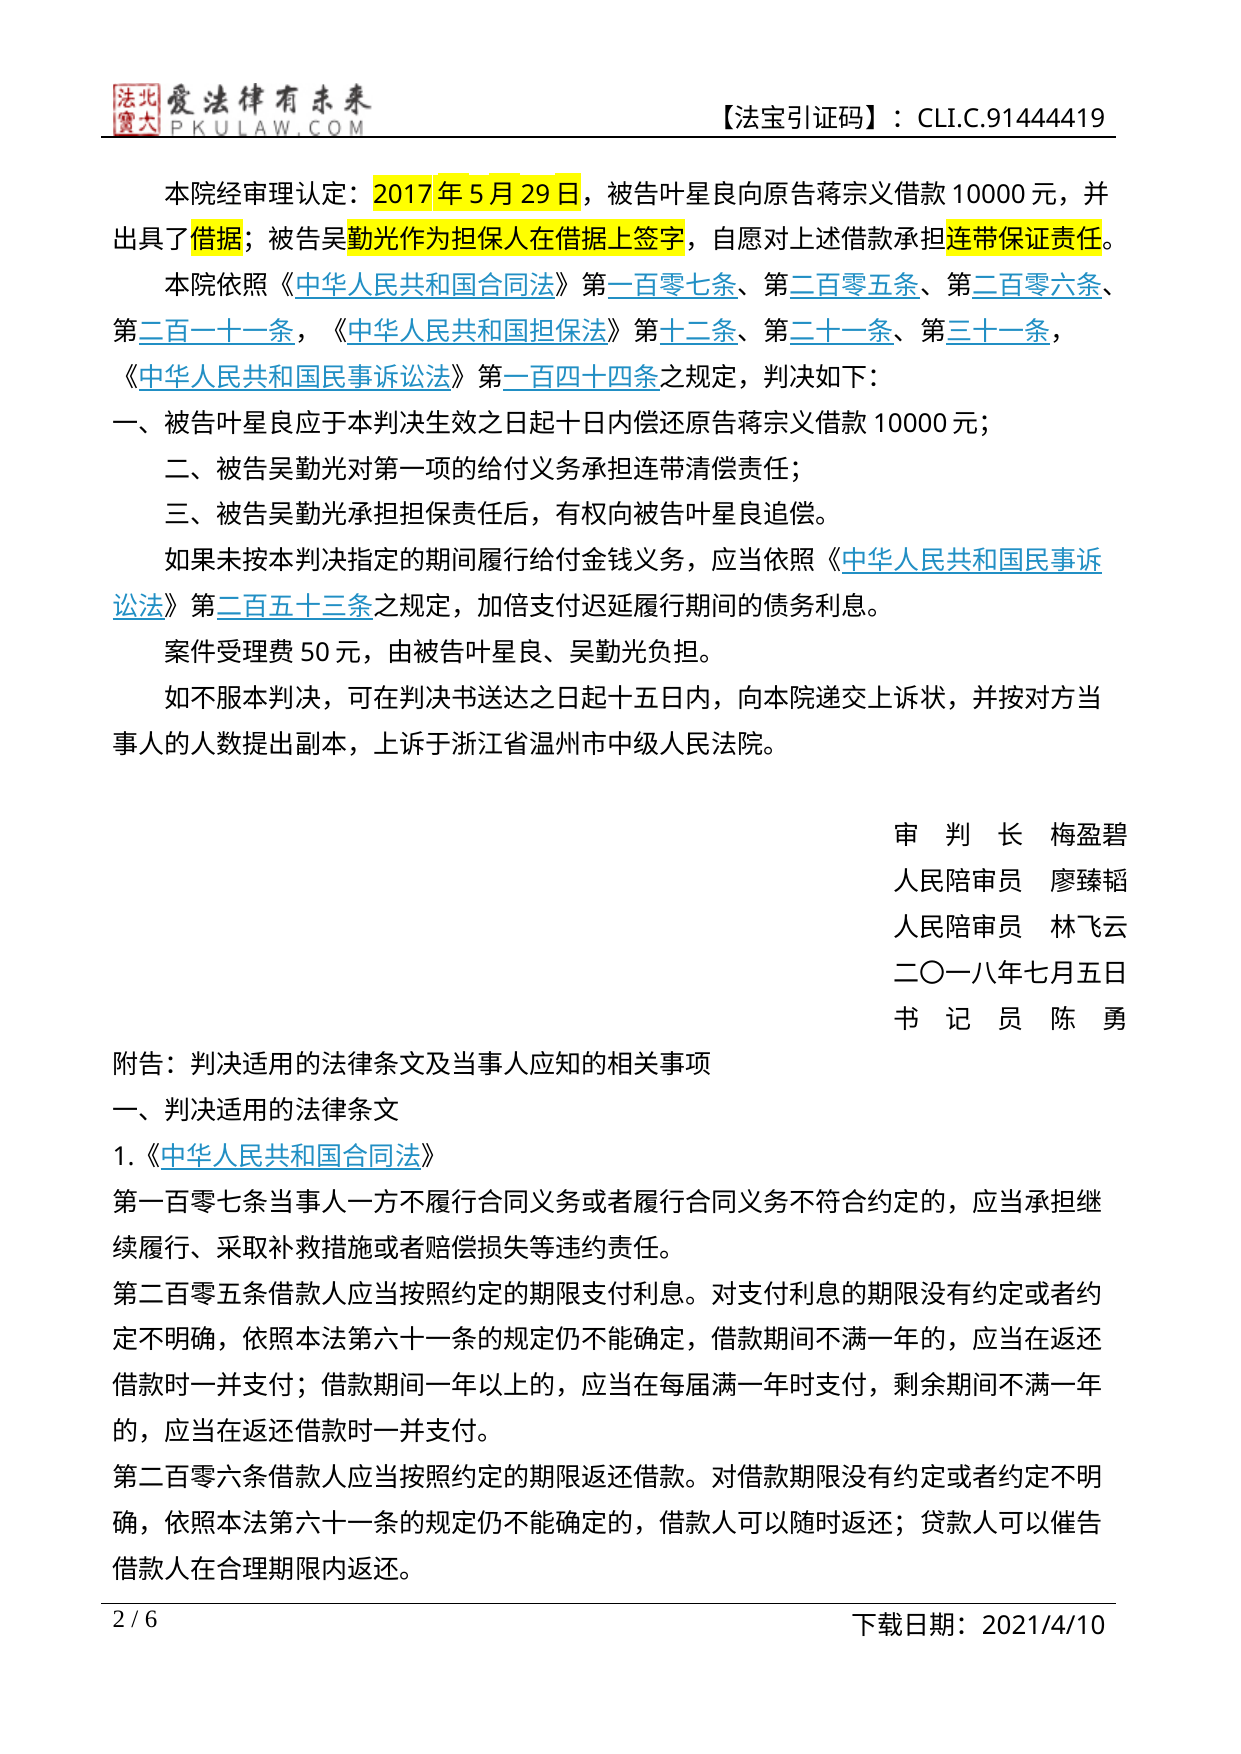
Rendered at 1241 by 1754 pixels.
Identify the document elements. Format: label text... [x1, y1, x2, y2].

text 第一百零七条当事人一方不履行合同义务或者履行合同义务不符合约定的，应当承担继续履行、采取补救措施或者赔偿损失等违约责任。 [112, 1175, 1128, 1266]
text 案件受理费50元，由被告叶星良、吴勤光负担。 [112, 625, 1128, 671]
text 审 判 长 梅盈碧 [112, 808, 1128, 854]
text 如不服本判决，可在判决书送达之日起十五日内，向本院递交上诉状，并按对方当事人的人数提出副本，上诉于浙江省温州市中级人民法院。 [112, 671, 1128, 762]
text 书 记 员 陈 勇 [112, 991, 1128, 1037]
picture [112, 83, 373, 136]
text 三、被告吴勤光承担担保责任后，有权向被告叶星良追偿。 [112, 487, 1128, 533]
text 如果未按本判决指定的期间履行给付金钱义务，应当依照《中华人民共和国民事诉讼法》第二百五十三条之规定，加倍支付迟延履行期间的债务利息。 [112, 533, 1128, 625]
text 二〇一八年七月五日 [112, 946, 1128, 991]
text 本院依照《中华人民共和国合同法》第一百零七条、第二百零五条、第二百零六条、第二百一十一条，《中华人民共和国担保法》第十二条、第二十一条、第三十一条，《中华人民共和国民事诉讼法》第一百四十四条之规定，判决如下： [112, 258, 1128, 396]
text 第二百零六条借款人应当按照约定的期限返还借款。对借款期限没有约定或者约定不明确，依照本法第六十一条的规定仍不能确定的，借款人可以随时返还；贷款人可以催告借款人在合理期限内返还。 [112, 1450, 1128, 1587]
text 一、判决适用的法律条文 [112, 1083, 1128, 1129]
text 一、被告叶星良应于本判决生效之日起十日内偿还原告蒋宗义借款10000元； [112, 396, 1128, 441]
text 人民陪审员 林飞云 [112, 900, 1128, 946]
text 1.《中华人民共和国合同法》 [112, 1129, 1128, 1175]
text 附告：判决适用的法律条文及当事人应知的相关事项 [112, 1037, 1128, 1083]
text 二、被告吴勤光对第一项的给付义务承担连带清偿责任； [112, 441, 1128, 487]
text 本院经审理认定：2017年5月29日，被告叶星良向原告蒋宗义借款10000元，并出具了借据；被告吴勤光作为担保人在借据上签字，自愿对上述借款承担连带保证责任。 [112, 166, 1128, 258]
text 人民陪审员 廖臻韬 [112, 854, 1128, 900]
text 第二百零五条借款人应当按照约定的期限支付利息。对支付利息的期限没有约定或者约定不明确，依照本法第六十一条的规定仍不能确定，借款期间不满一年的，应当在返还借款时一并支付；借款期间一年以上的，应当在每届满一年时支付，剩余期间不满一年的，应当在返还借款时一并支付。 [112, 1266, 1128, 1450]
